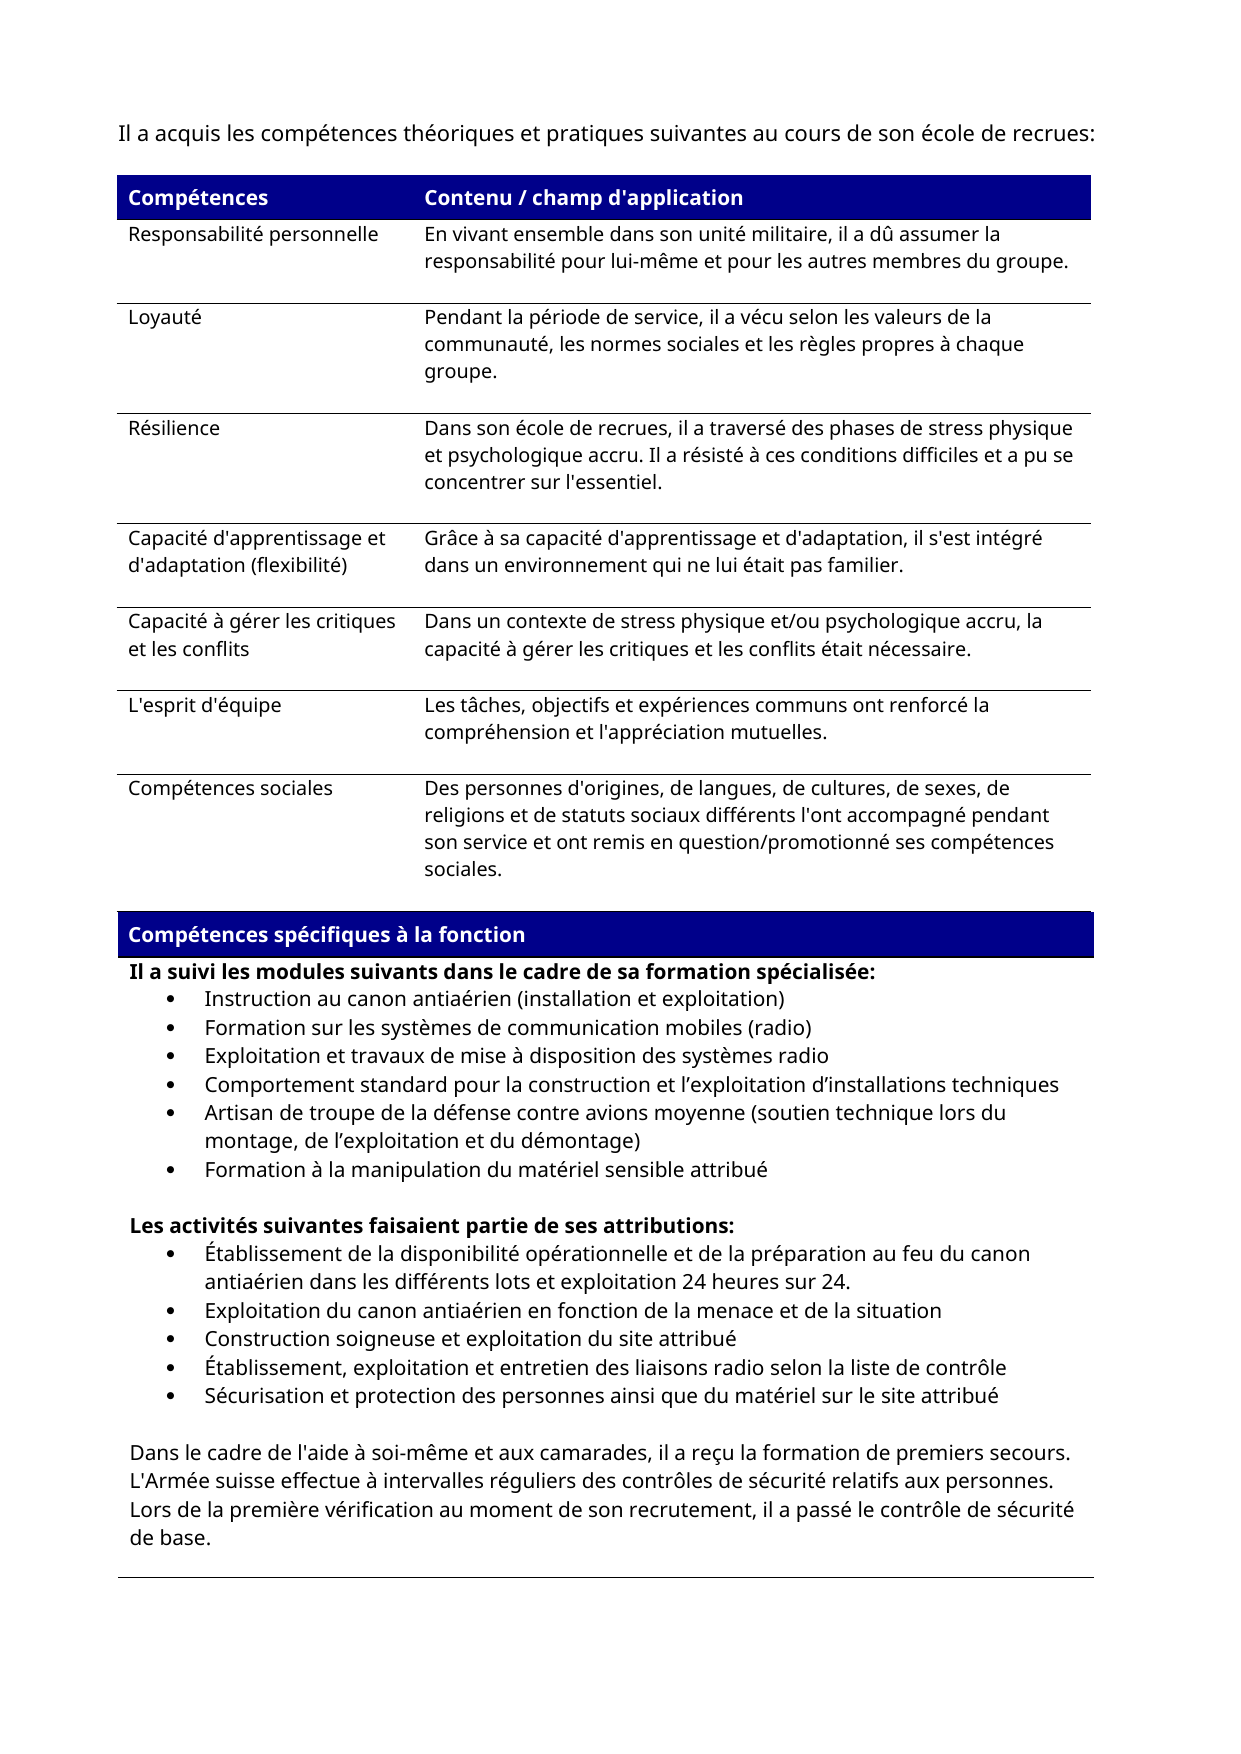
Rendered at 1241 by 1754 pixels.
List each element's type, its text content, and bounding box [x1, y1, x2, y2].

table_cell Il a suivi les modules suivants dans le cadre de sa formation spécialisée: Instruction au canon antiaérien (installation et exploitation) Formation sur les systèmes de communication mobiles (radio) Exploitation et travaux de mise à disposition des systèmes radio Comportement standard pour la construction et l’exploitation d’installations techniques Artisan de troupe de la défense contre avions moyenne (soutien technique lors du montage, de l’exploitation et du démontage) Formation à la manipulation du matériel sensible attribué Les activités suivantes faisaient partie de ses attributions: Établissement de la disponibilité opérationnelle et de la préparation au feu du canon antiaérien dans les différents lots et exploitation 24 heures sur 24. Exploitation du canon antiaérien en fonction de la menace et de la situation Construction soigneuse et exploitation du site attribué Établissement, exploitation et entretien des liaisons radio selon la liste de contrôle Sécurisation et protection des personnes ainsi que du matériel sur le site attribué Dans le cadre de l'aide à soi-même et aux camarades, il a reçu la formation de premiers secours. L'Armée suisse effectue à intervalles réguliers des contrôles de sécurité relatifs aux personnes. Lors de la première vérification au moment de son recrutement, il a passé le contrôle de sécurité de base. [118, 958, 1094, 1577]
table_cell Capacité d'apprentissage et d'adaptation (flexibilité) [117, 524, 413, 607]
table_cell Résilience [117, 414, 413, 523]
table_cell Dans un contexte de stress physique et/ou psychologique accru, la capacité à gérer les critiques et les conflits était nécessaire. [413, 608, 1091, 690]
table_header Compétences [117, 175, 413, 219]
table_header Compétences spécifiques à la fonction [118, 912, 1094, 956]
table_cell Pendant la période de service, il a vécu selon les valeurs de la communauté, les normes sociales et les règles propres à chaque groupe. [413, 304, 1091, 413]
table_cell Des personnes d'origines, de langues, de cultures, de sexes, de religions et de statuts sociaux différents l'ont accompagné pendant son service et ont remis en question/promotionné ses compétences sociales. [413, 775, 1091, 911]
table_cell Grâce à sa capacité d'apprentissage et d'adaptation, il s'est intégré dans un environnement qui ne lui était pas familier. [413, 524, 1091, 607]
table_header Contenu / champ d'application [413, 175, 1091, 219]
table_cell Loyauté [117, 304, 413, 413]
table_cell Dans son école de recrues, il a traversé des phases de stress physique et psychologique accru. Il a résisté à ces conditions difficiles et a pu se concentrer sur l'essentiel. [413, 414, 1091, 523]
table_cell Capacité à gérer les critiques et les conflits [117, 608, 413, 690]
table_cell Compétences sociales [117, 775, 413, 911]
text Il a acquis les compétences théoriques et pratiques suivantes au cours de son école de recrues: [118, 118, 1122, 148]
table_cell Les tâches, objectifs et expériences communs ont renforcé la compréhension et l'appréciation mutuelles. [413, 691, 1091, 774]
table_cell Responsabilité personnelle [117, 220, 413, 302]
table_cell L'esprit d'équipe [117, 691, 413, 774]
table_cell En vivant ensemble dans son unité militaire, il a dû assumer la responsabilité pour lui-même et pour les autres membres du groupe. [413, 220, 1091, 302]
